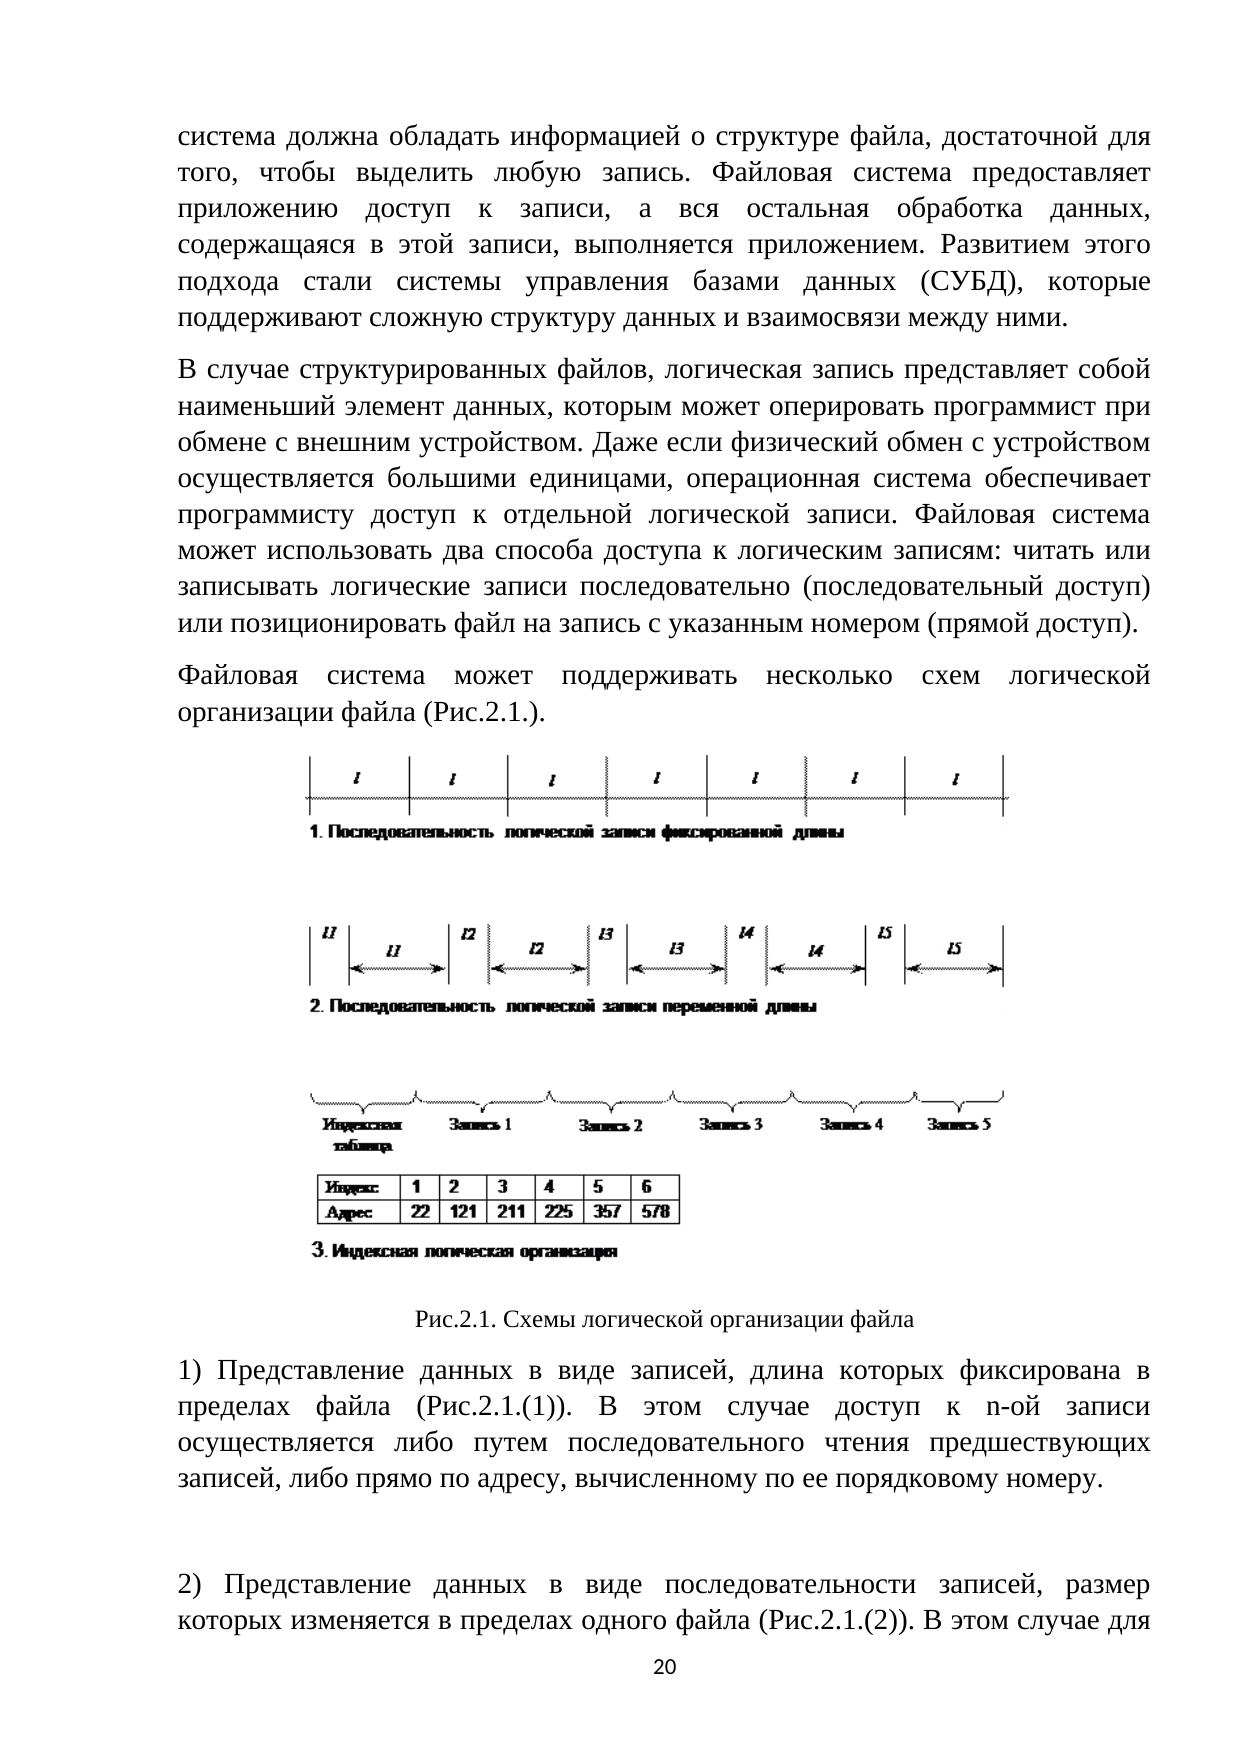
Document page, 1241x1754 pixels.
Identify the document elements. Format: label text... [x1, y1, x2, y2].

text Рис.2.1. Cхемы логической организации файла [177, 1304, 1152, 1333]
picture [291, 746, 1038, 1286]
text В случае структурированных файлов, логическая запись представляет собой наименьший элемент данных, которым может оперировать программист при обмене с внешним устройством. Даже если физический обмен с устройством осуществляется большими единицами, операционная система обеспечивает программисту доступ к отдельной логической записи. Файловая система может использовать два способа доступа к логическим записям: читать или записывать логические записи последовательно (последовательный доступ) или позиционировать файл на запись с указанным номером (прямой доступ). [177, 352, 1152, 638]
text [177, 1566, 1152, 1636]
text 1) Представление данных в виде записей, длина которых фиксирована в пределах файла (Рис.2.1.(1)). В этом случае доступ к n-ой записи осуществляется либо путем последовательного чтения предшествующих записей, либо прямо по адресу, вычисленному по ее порядковому номеру. [177, 1352, 1152, 1494]
text Файловая система может поддерживать несколько схем логической организации файла (Рис.2.1.). [177, 657, 1152, 727]
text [177, 118, 1152, 332]
